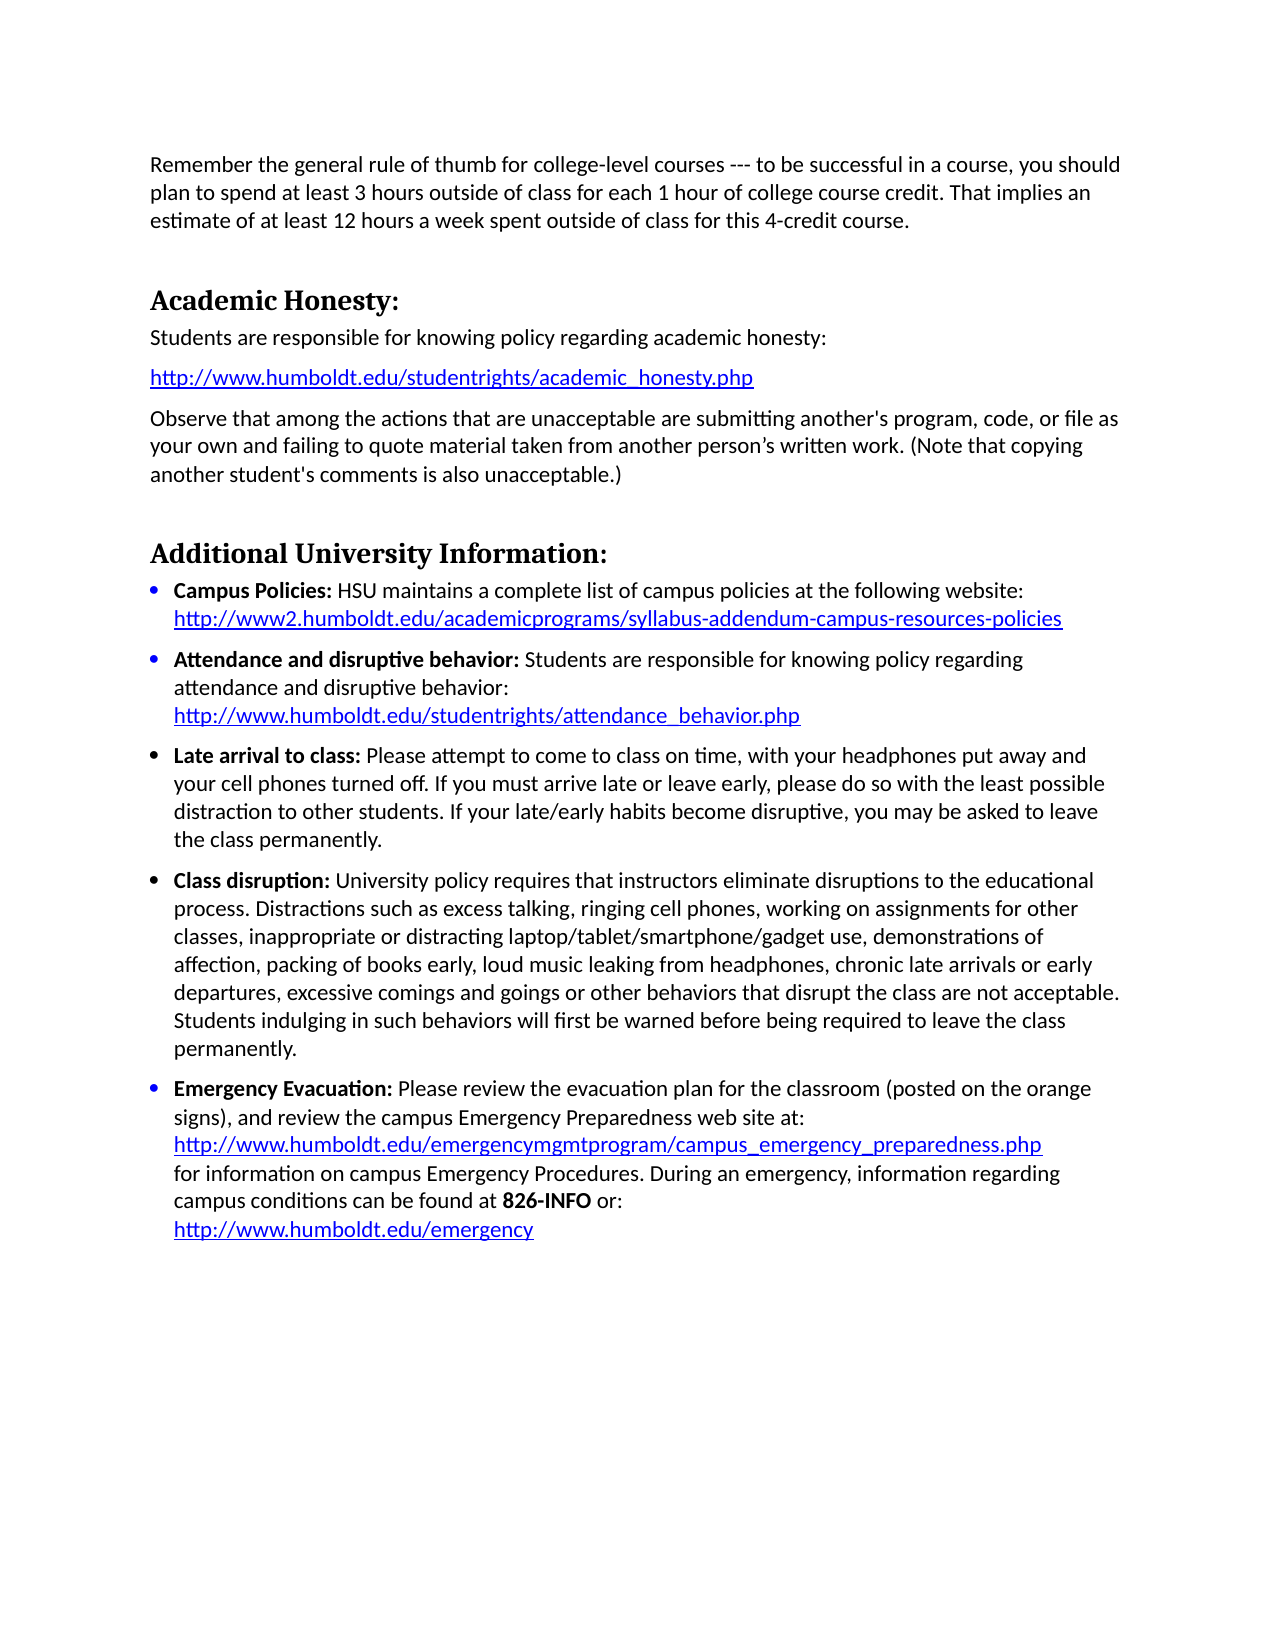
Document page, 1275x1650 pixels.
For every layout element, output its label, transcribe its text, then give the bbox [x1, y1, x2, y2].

subtitle Additional University Information: [150, 538, 1125, 571]
list Campus Policies: HSU maintains a complete list of campus policies at the following website: http://www2.humboldt.edu/academicprograms/syllabus-addendum-campus-resources-policies [150, 576, 1125, 632]
subtitle Academic Honesty: [150, 284, 1125, 318]
list Late arrival to class: Please attempt to come to class on time, with your headphones put away and your cell phones turned off. If you must arrive late or leave early, please do so with the least possible distraction to other students. If your late/early habits become disruptive, you may be asked to leave the class permanently. [150, 741, 1125, 853]
list Attendance and disruptive behavior: Students are responsible for knowing policy regarding attendance and disruptive behavior: http://www.humboldt.edu/studentrights/attendance_behavior.php [150, 645, 1125, 729]
text http://www.humboldt.edu/studentrights/academic_honesty.php [150, 363, 1125, 391]
list Emergency Evacuation: Please review the evacuation plan for the classroom (posted on the orange signs), and review the campus Emergency Preparedness web site at: http://www.humboldt.edu/emergencymgmtprogram/campus_emergency_preparedness.php for information on campus Emergency Procedures. During an emergency, information regarding campus conditions can be found at 826-INFO or: http://www.humboldt.edu/emergency [150, 1074, 1125, 1243]
text Remember the general rule of thumb for college-level courses --- to be successful in a course, you should plan to spend at least 3 hours outside of class for each 1 hour of college course credit. That implies an estimate of at least 12 hours a week spent outside of class for this 4-credit course. [150, 150, 1125, 234]
list Class disruption: University policy requires that instructors eliminate disruptions to the educational process. Distractions such as excess talking, ringing cell phones, working on assignments for other classes, inappropriate or distracting laptop/tablet/smartphone/gadget use, demonstrations of affection, packing of books early, loud music leaking from headphones, chronic late arrivals or early departures, excessive comings and goings or other behaviors that disrupt the class are not acceptable. Students indulging in such behaviors will first be warned before being required to leave the class permanently. [150, 866, 1125, 1062]
text Students are responsible for knowing policy regarding academic honesty: [150, 323, 1125, 351]
text Observe that among the actions that are unacceptable are submitting another's program, code, or file as your own and failing to quote material taken from another person’s written work. (Note that copying another student's comments is also unacceptable.) [150, 404, 1125, 488]
